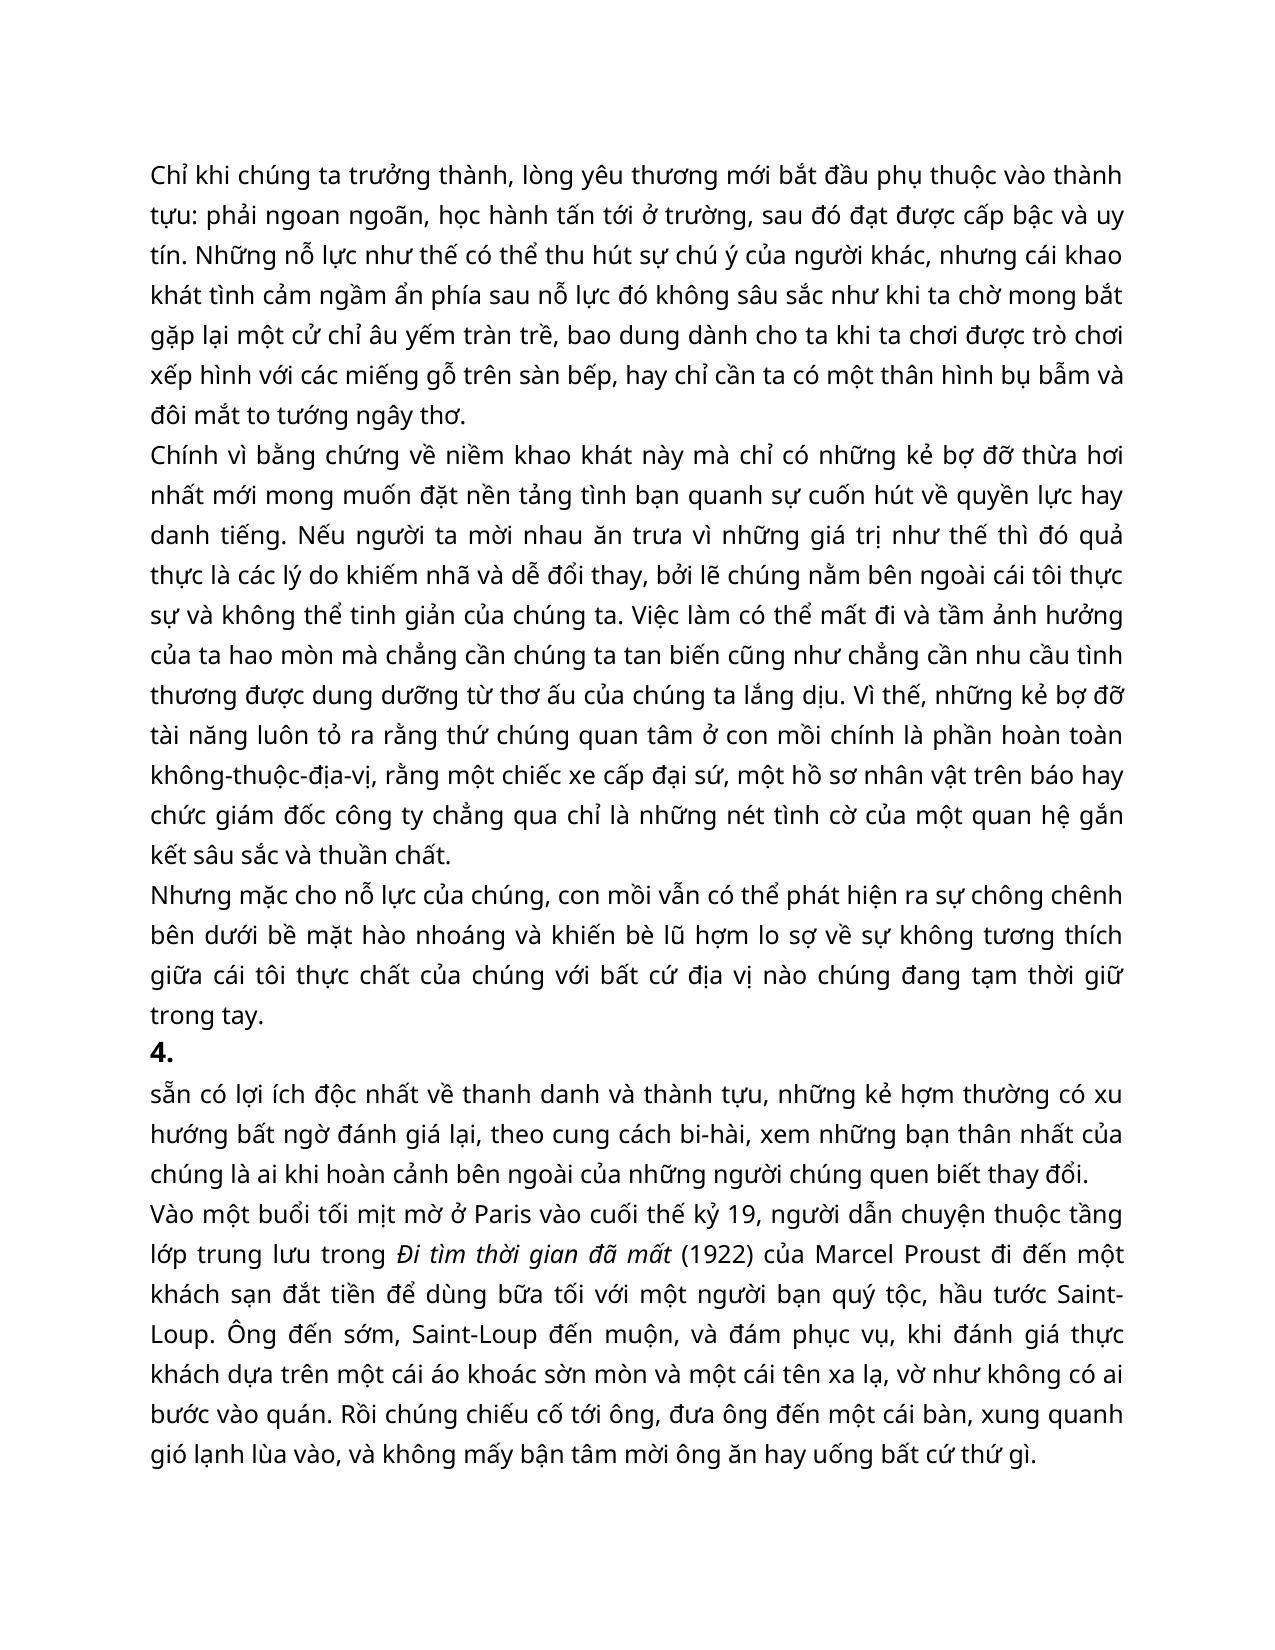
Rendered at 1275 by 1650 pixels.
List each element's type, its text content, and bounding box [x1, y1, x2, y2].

subtitle 4. [150, 1032, 1125, 1070]
text Chính vì bằng chứng về niềm khao khát này mà chỉ có những kẻ bợ đỡ thừa hơi nhất mới mong muốn đặt nền tảng tình bạn quanh sự cuốn hút về quyền lực hay danh tiếng. Nếu người ta mời nhau ăn trưa vì những giá trị như thế thì đó quả thực là các lý do khiếm nhã và dễ đổi thay, bởi lẽ chúng nằm bên ngoài cái tôi thực sự và không thể tinh giản của chúng ta. Việc làm có thể mất đi và tầm ảnh hưởng của ta hao mòn mà chẳng cần chúng ta tan biến cũng như chẳng cần nhu cầu tình thương được dung dưỡng từ thơ ấu của chúng ta lắng dịu. Vì thế, những kẻ bợ đỡ tài năng luôn tỏ ra rằng thứ chúng quan tâm ở con mồi chính là phần hoàn toàn không-thuộc-địa-vị, rằng một chiếc xe cấp đại sứ, một hồ sơ nhân vật trên báo hay chức giám đốc công ty chẳng qua chỉ là những nét tình cờ của một quan hệ gắn kết sâu sắc và thuần chất. [150, 432, 1125, 872]
text Nhưng mặc cho nỗ lực của chúng, con mồi vẫn có thể phát hiện ra sự chông chênh bên dưới bề mặt hào nhoáng và khiến bè lũ hợm lo sợ về sự không tương thích giữa cái tôi thực chất của chúng với bất cứ địa vị nào chúng đang tạm thời giữ trong tay. [150, 872, 1125, 1032]
text Vào một buổi tối mịt mờ ở Paris vào cuối thế kỷ 19, người dẫn chuyện thuộc tầng lớp trung lưu trong Đi tìm thời gian đã mất (1922) của Marcel Proust đi đến một khách sạn đắt tiền để dùng bữa tối với một người bạn quý tộc, hầu tước Saint-Loup. Ông đến sớm, Saint-Loup đến muộn, và đám phục vụ, khi đánh giá thực khách dựa trên một cái áo khoác sờn mòn và một cái tên xa lạ, vờ như không có ai bước vào quán. Rồi chúng chiếu cố tới ông, đưa ông đến một cái bàn, xung quanh gió lạnh lùa vào, và không mấy bận tâm mời ông ăn hay uống bất cứ thứ gì. [148, 1190, 1127, 1472]
text Chỉ khi chúng ta trưởng thành, lòng yêu thương mới bắt đầu phụ thuộc vào thành tựu: phải ngoan ngoãn, học hành tấn tới ở trường, sau đó đạt được cấp bậc và uy tín. Những nỗ lực như thế có thể thu hút sự chú ý của người khác, nhưng cái khao khát tình cảm ngầm ẩn phía sau nỗ lực đó không sâu sắc như khi ta chờ mong bắt gặp lại một cử chỉ âu yếm tràn trề, bao dung dành cho ta khi ta chơi được trò chơi xếp hình với các miếng gỗ trên sàn bếp, hay chỉ cần ta có một thân hình bụ bẫm và đôi mắt to tướng ngây thơ. [148, 150, 1127, 432]
text sẵn có lợi ích độc nhất về thanh danh và thành tựu, những kẻ hợm thường có xu hướng bất ngờ đánh giá lại, theo cung cách bi-hài, xem những bạn thân nhất của chúng là ai khi hoàn cảnh bên ngoài của những người chúng quen biết thay đổi. [150, 1070, 1125, 1190]
